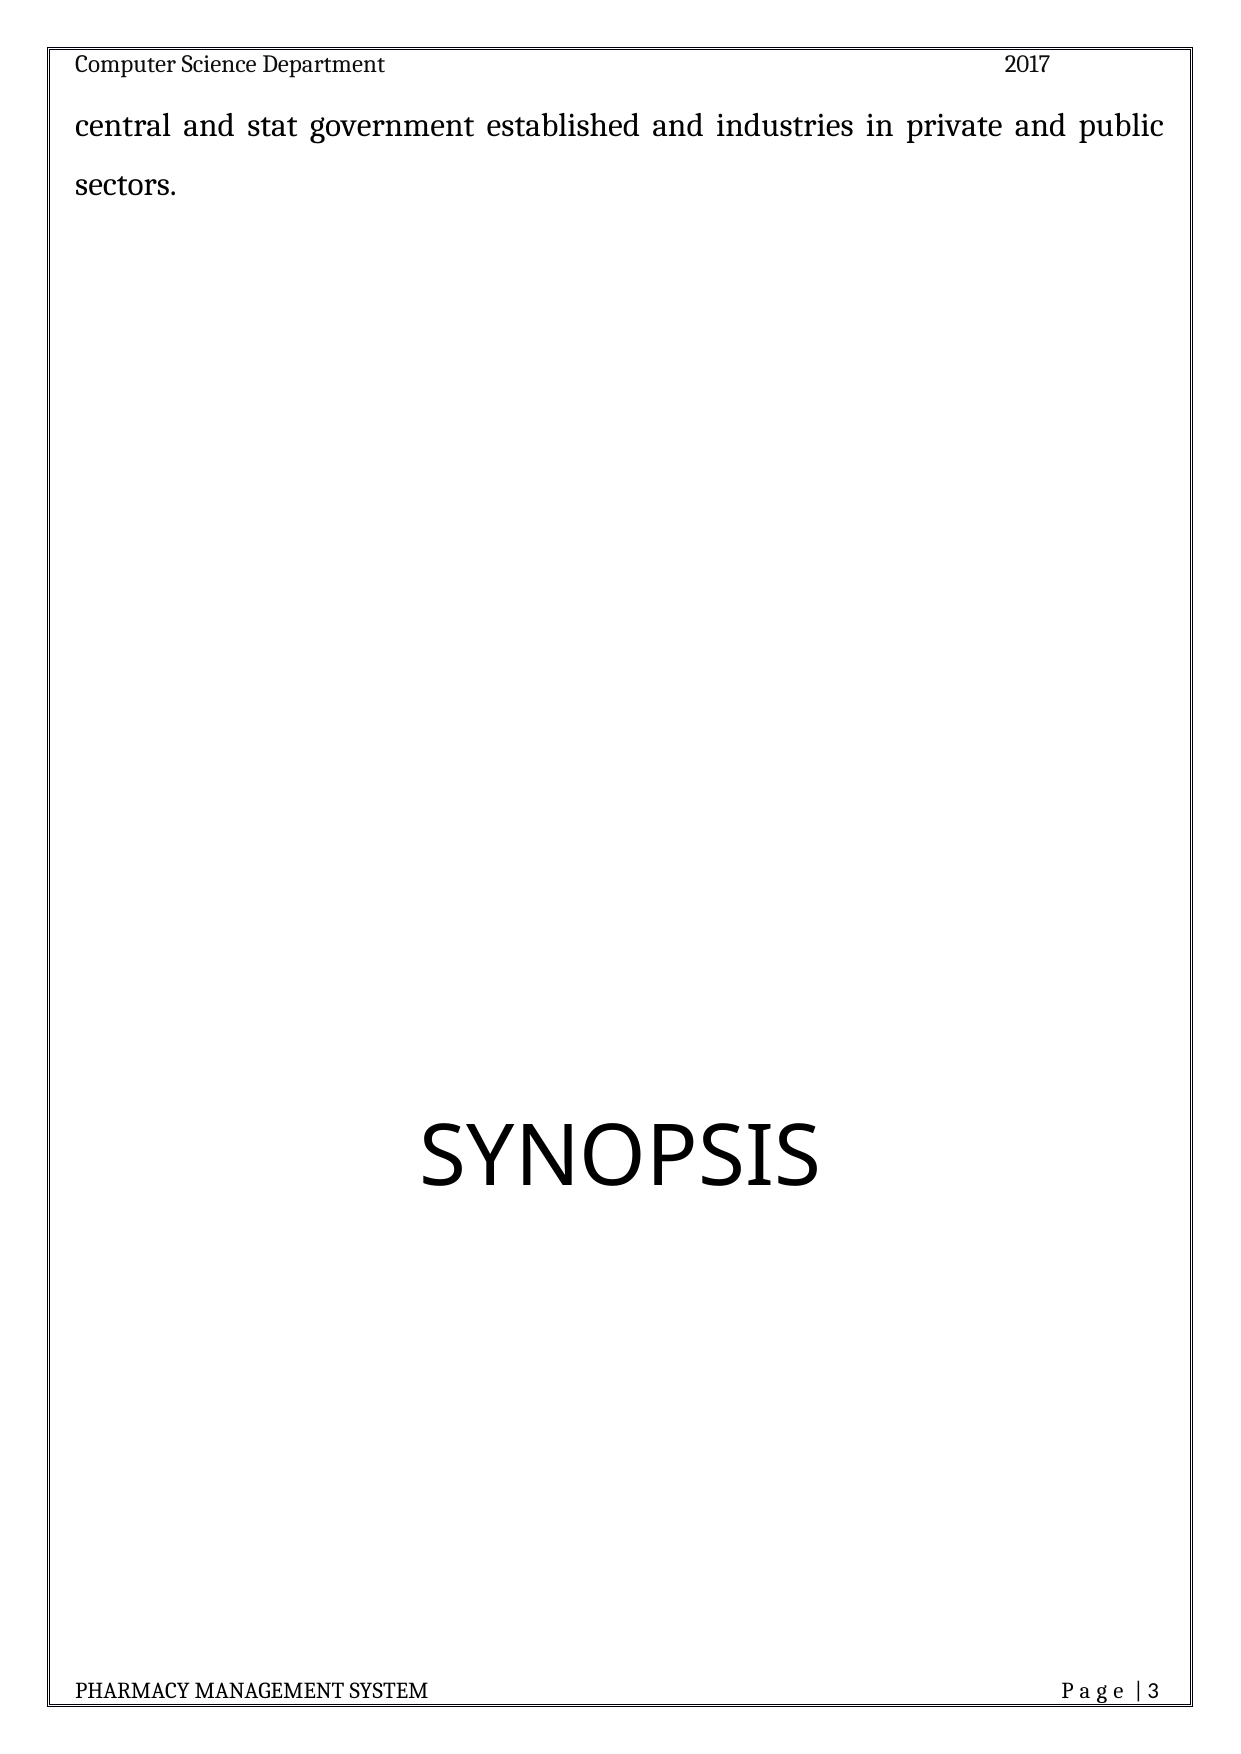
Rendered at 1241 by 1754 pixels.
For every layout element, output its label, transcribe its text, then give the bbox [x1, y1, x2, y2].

text SYNOPSIS [75, 1094, 1165, 1211]
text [75, 106, 1165, 207]
